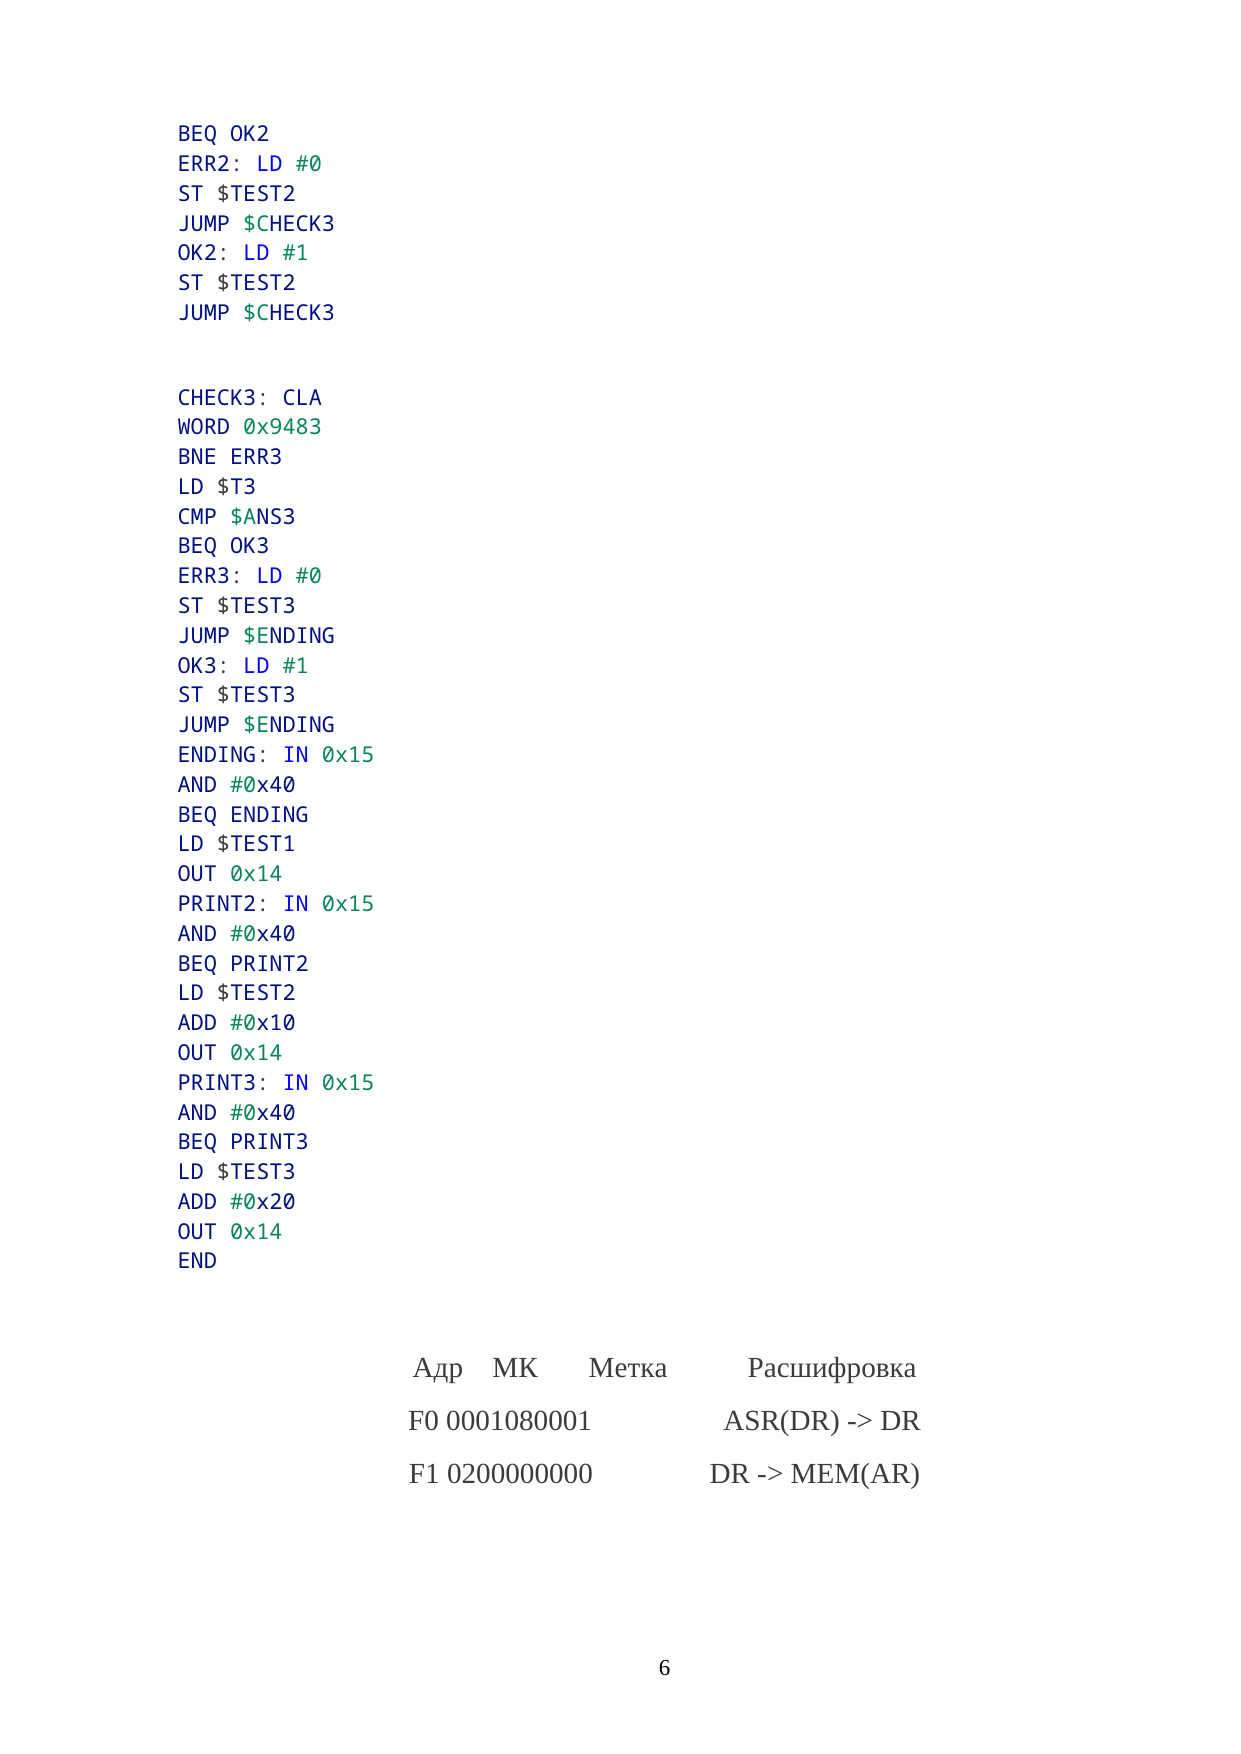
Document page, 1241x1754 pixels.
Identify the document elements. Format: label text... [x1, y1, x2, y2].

text CHECK3: CLA [177, 381, 1152, 411]
text ERR2: LD #0 [177, 148, 1152, 178]
text LD $TEST3 [177, 1156, 1152, 1186]
text OUT 0x14 [177, 1037, 1152, 1067]
text ENDING: IN 0x15 [177, 739, 1152, 769]
text ADD #0x20 [177, 1186, 1152, 1216]
text BEQ OK2 [177, 118, 1152, 148]
text F0 0001080001 ASR(DR) -> DR [177, 1403, 1152, 1437]
text LD $TEST2 [177, 977, 1152, 1007]
text OK3: LD #1 [177, 649, 1152, 679]
text AND #0x40 [177, 1096, 1152, 1126]
text BEQ OK3 [177, 530, 1152, 560]
text JUMP $CHECK3 [177, 207, 1152, 237]
text END [177, 1245, 1152, 1275]
text F1 0200000000 DR -> MEM(AR) [177, 1456, 1152, 1489]
text ADD #0x10 [177, 1007, 1152, 1037]
text PRINT3: IN 0x15 [177, 1067, 1152, 1096]
text OUT 0x14 [177, 1216, 1152, 1245]
text WORD 0x9483 [177, 411, 1152, 441]
text LD $TEST1 [177, 828, 1152, 858]
text OK2: LD #1 [177, 237, 1152, 267]
text OUT 0x14 [177, 858, 1152, 888]
text ST $TEST2 [177, 178, 1152, 207]
text JUMP $ENDING [177, 709, 1152, 739]
text BEQ PRINT3 [177, 1126, 1152, 1156]
text JUMP $ENDING [177, 620, 1152, 649]
text ERR3: LD #0 [177, 560, 1152, 590]
text BEQ ENDING [177, 798, 1152, 828]
text BNE ERR3 [177, 441, 1152, 471]
text BEQ PRINT2 [177, 947, 1152, 977]
text ST $TEST2 [177, 267, 1152, 297]
text AND #0x40 [177, 769, 1152, 798]
text LD $T3 [177, 471, 1152, 501]
text PRINT2: IN 0x15 [177, 888, 1152, 918]
text ST $TEST3 [177, 679, 1152, 709]
text CMP $ANS3 [177, 501, 1152, 530]
text Адр МК Метка Расшифровка [177, 1350, 1152, 1384]
text ST $TEST3 [177, 590, 1152, 620]
text JUMP $CHECK3 [177, 297, 1152, 327]
text AND #0x40 [177, 918, 1152, 947]
